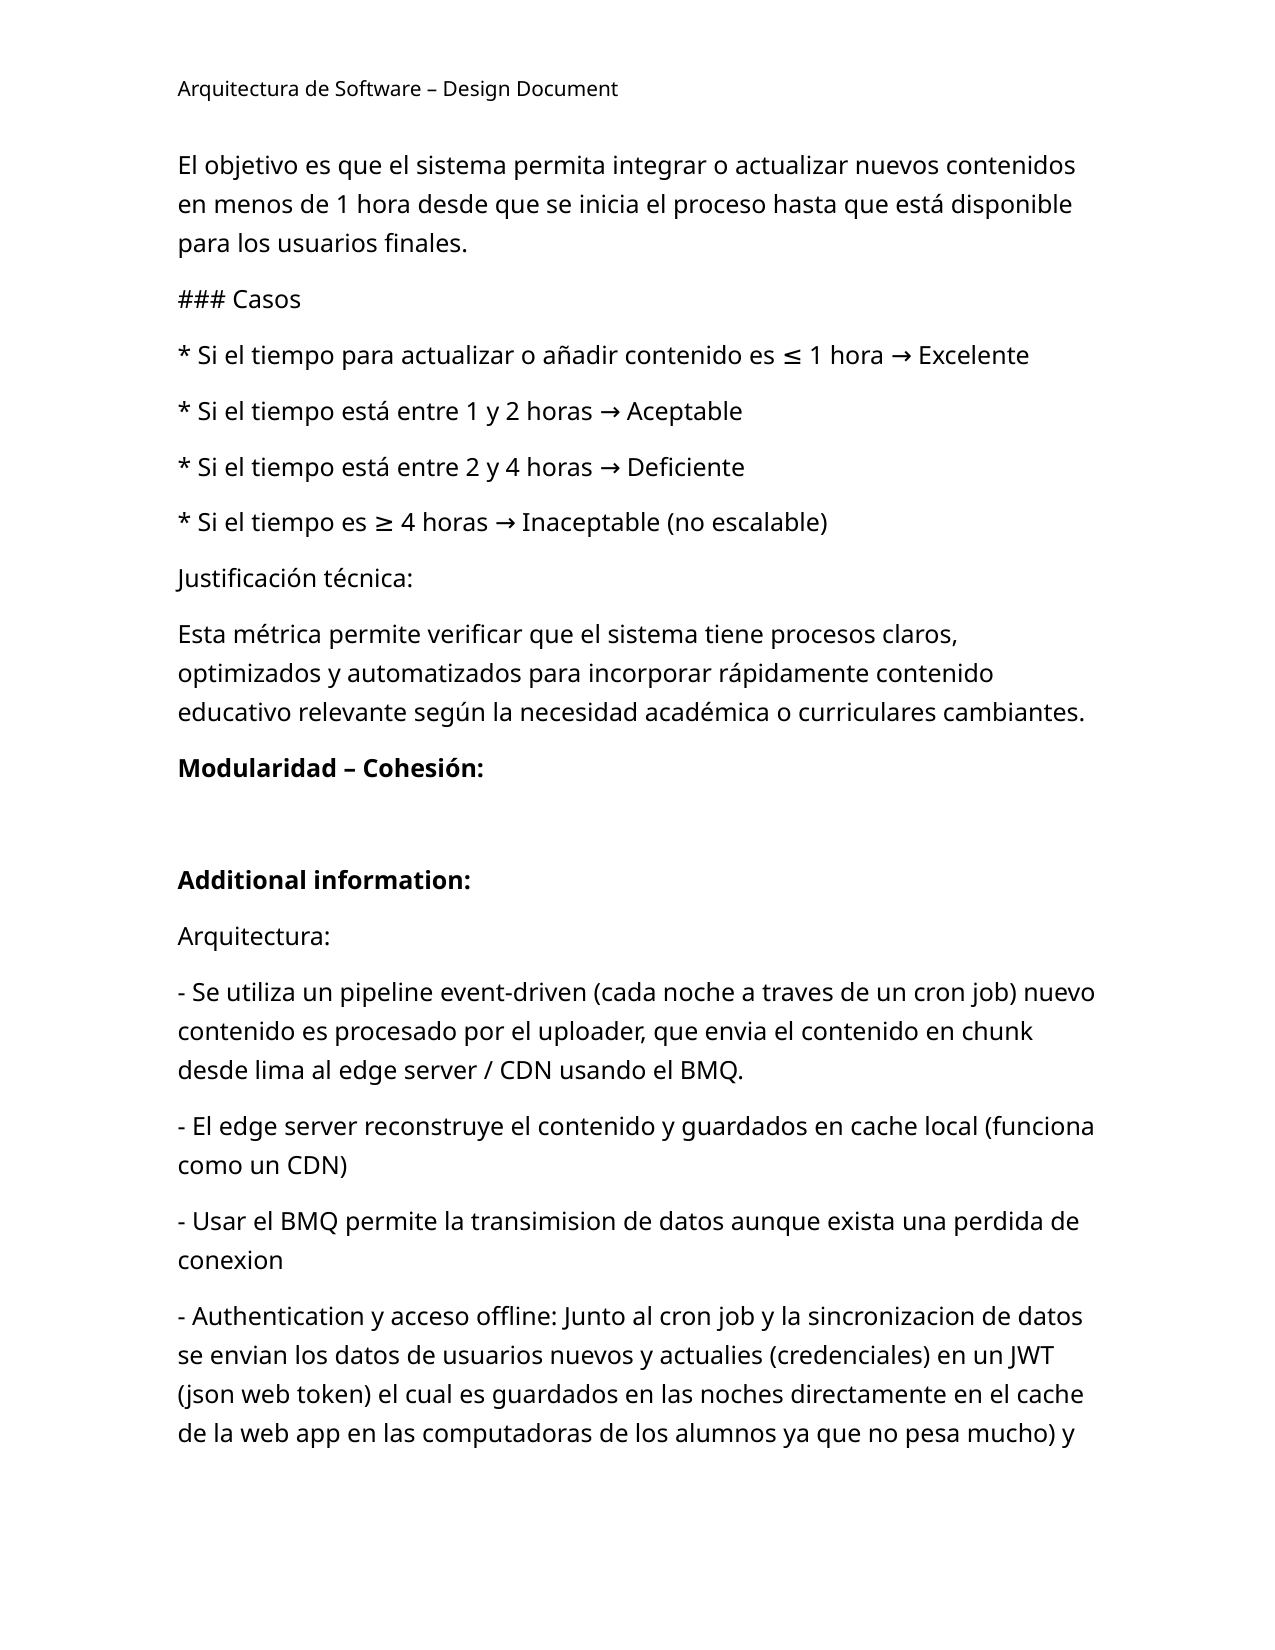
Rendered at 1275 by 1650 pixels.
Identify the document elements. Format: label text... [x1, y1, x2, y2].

text * Si el tiempo está entre 1 y 2 horas → Aceptable [177, 393, 1098, 427]
text Esta métrica permite verificar que el sistema tiene procesos claros, optimizados y automatizados para incorporar rápidamente contenido educativo relevante según la necesidad académica o curriculares cambiantes. [177, 617, 1098, 729]
text Additional information: [177, 863, 1098, 897]
text Modularidad – Cohesión: [177, 751, 1098, 785]
text ### Casos [177, 282, 1098, 316]
text * Si el tiempo está entre 2 y 4 horas → Deficiente [177, 449, 1098, 483]
text Justificación técnica: [177, 561, 1098, 595]
text Arquitectura: [177, 918, 1098, 952]
text - Usar el BMQ permite la transimision de datos aunque exista una perdida de conexion [177, 1203, 1098, 1277]
text - El edge server reconstruye el contenido y guardados en cache local (funciona como un CDN) [177, 1108, 1098, 1182]
text El objetivo es que el sistema permita integrar o actualizar nuevos contenidos en menos de 1 hora desde que se inicia el proceso hasta que está disponible para los usuarios finales. [177, 148, 1098, 260]
text * Si el tiempo es ≥ 4 horas → Inaceptable (no escalable) [177, 505, 1098, 539]
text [177, 1298, 1098, 1450]
text * Si el tiempo para actualizar o añadir contenido es ≤ 1 hora → Excelente [177, 338, 1098, 372]
text - Se utiliza un pipeline event-driven (cada noche a traves de un cron job) nuevo contenido es procesado por el uploader, que envia el contenido en chunk desde lima al edge server / CDN usando el BMQ. [177, 974, 1098, 1087]
